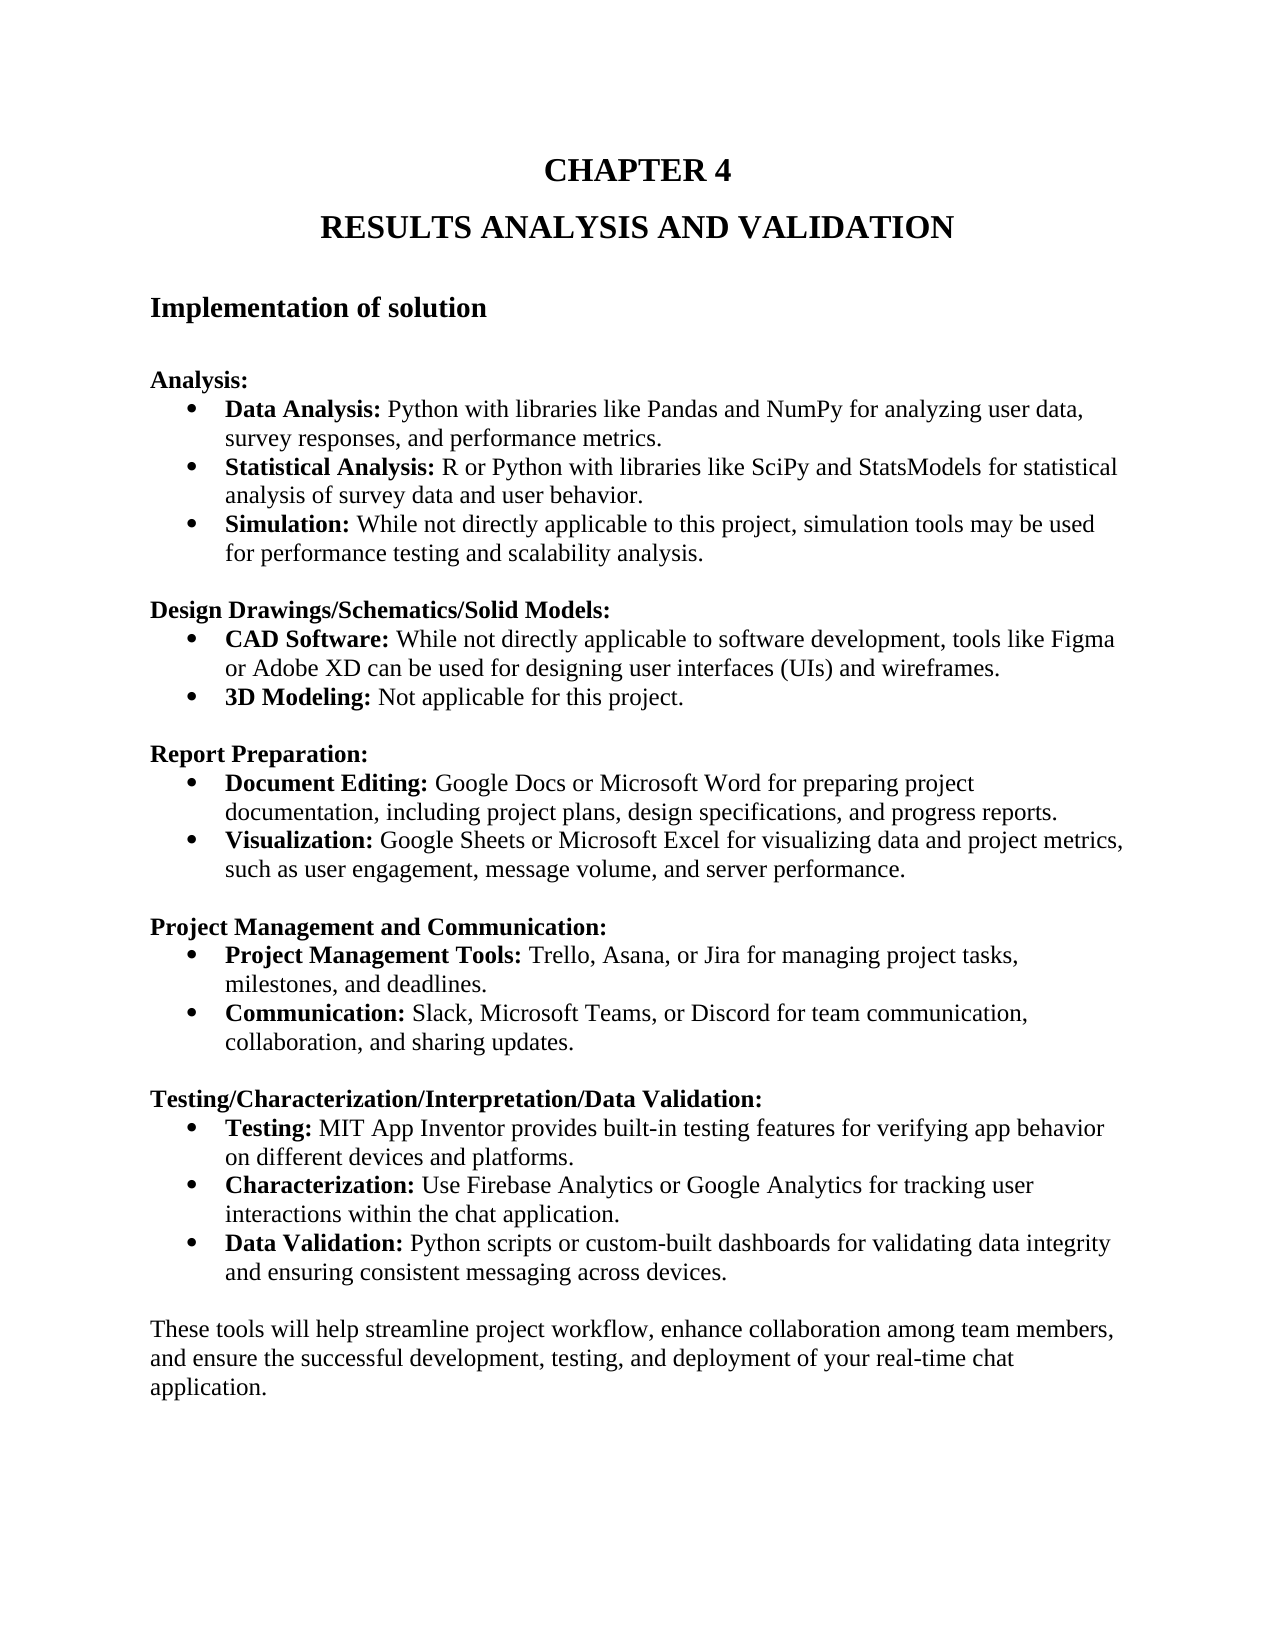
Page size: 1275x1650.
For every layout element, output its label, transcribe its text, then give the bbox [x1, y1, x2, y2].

list CAD Software: While not directly applicable to software development, tools like Figma or Adobe XD can be used for designing user interfaces (UIs) and wireframes. [187, 624, 1125, 682]
subtitle CHAPTER 4 RESULTS ANALYSIS AND VALIDATION [150, 150, 1125, 246]
list Communication: Slack, Microsoft Teams, or Discord for team communication, collaboration, and sharing updates. [187, 998, 1125, 1055]
text Analysis: [150, 365, 1125, 394]
list Data Validation: Python scripts or custom-built dashboards for validating data integrity and ensuring consistent messaging across devices. [187, 1228, 1125, 1285]
subtitle Implementation of solution [150, 290, 1125, 323]
text Report Preparation: [150, 739, 1125, 768]
list Data Analysis: Python with libraries like Pandas and NumPy for analyzing user data, survey responses, and performance metrics. [187, 394, 1125, 452]
list Document Editing: Google Docs or Microsoft Word for preparing project documentation, including project plans, design specifications, and progress reports. [187, 768, 1125, 825]
list Simulation: While not directly applicable to this project, simulation tools may be used for performance testing and scalability analysis. [187, 509, 1125, 567]
list Project Management Tools: Trello, Asana, or Jira for managing project tasks, milestones, and deadlines. [187, 940, 1125, 998]
list Statistical Analysis: R or Python with libraries like SciPy and StatsModels for statistical analysis of survey data and user behavior. [187, 452, 1125, 509]
list Characterization: Use Firebase Analytics or Google Analytics for tracking user interactions within the chat application. [187, 1170, 1125, 1228]
text Design Drawings/Schematics/Solid Models: [150, 595, 1125, 624]
list Testing: MIT App Inventor provides built-in testing features for verifying app behavior on different devices and platforms. [187, 1113, 1125, 1170]
list Visualization: Google Sheets or Microsoft Excel for visualizing data and project metrics, such as user engagement, message volume, and server performance. [187, 825, 1125, 883]
text Project Management and Communication: [150, 912, 1125, 940]
text Testing/Characterization/Interpretation/Data Validation: [150, 1084, 1125, 1113]
list 3D Modeling: Not applicable for this project. [187, 682, 1125, 710]
text These tools will help streamline project workflow, enhance collaboration among team members, and ensure the successful development, testing, and deployment of your real-time chat application. [150, 1314, 1125, 1400]
